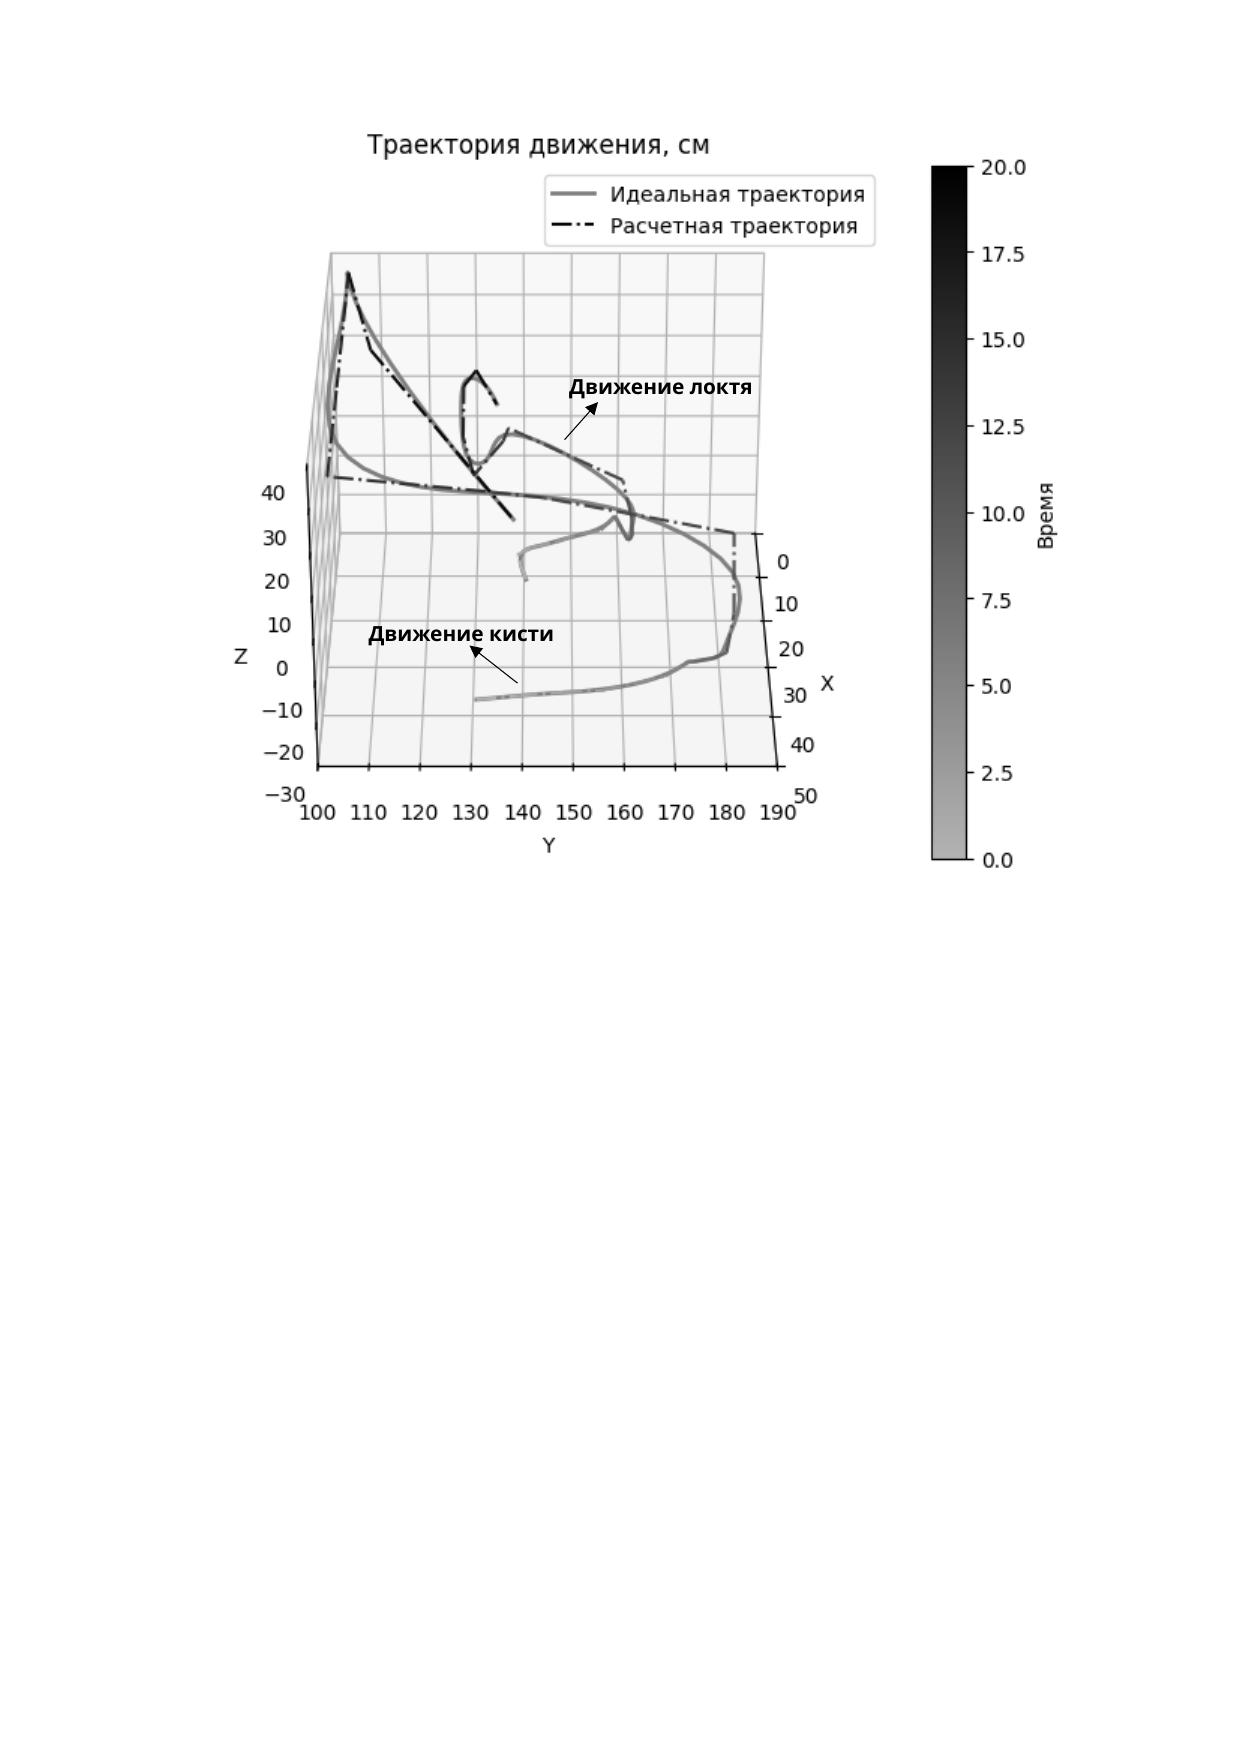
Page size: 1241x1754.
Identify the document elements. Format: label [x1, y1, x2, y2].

picture [177, 118, 1071, 886]
